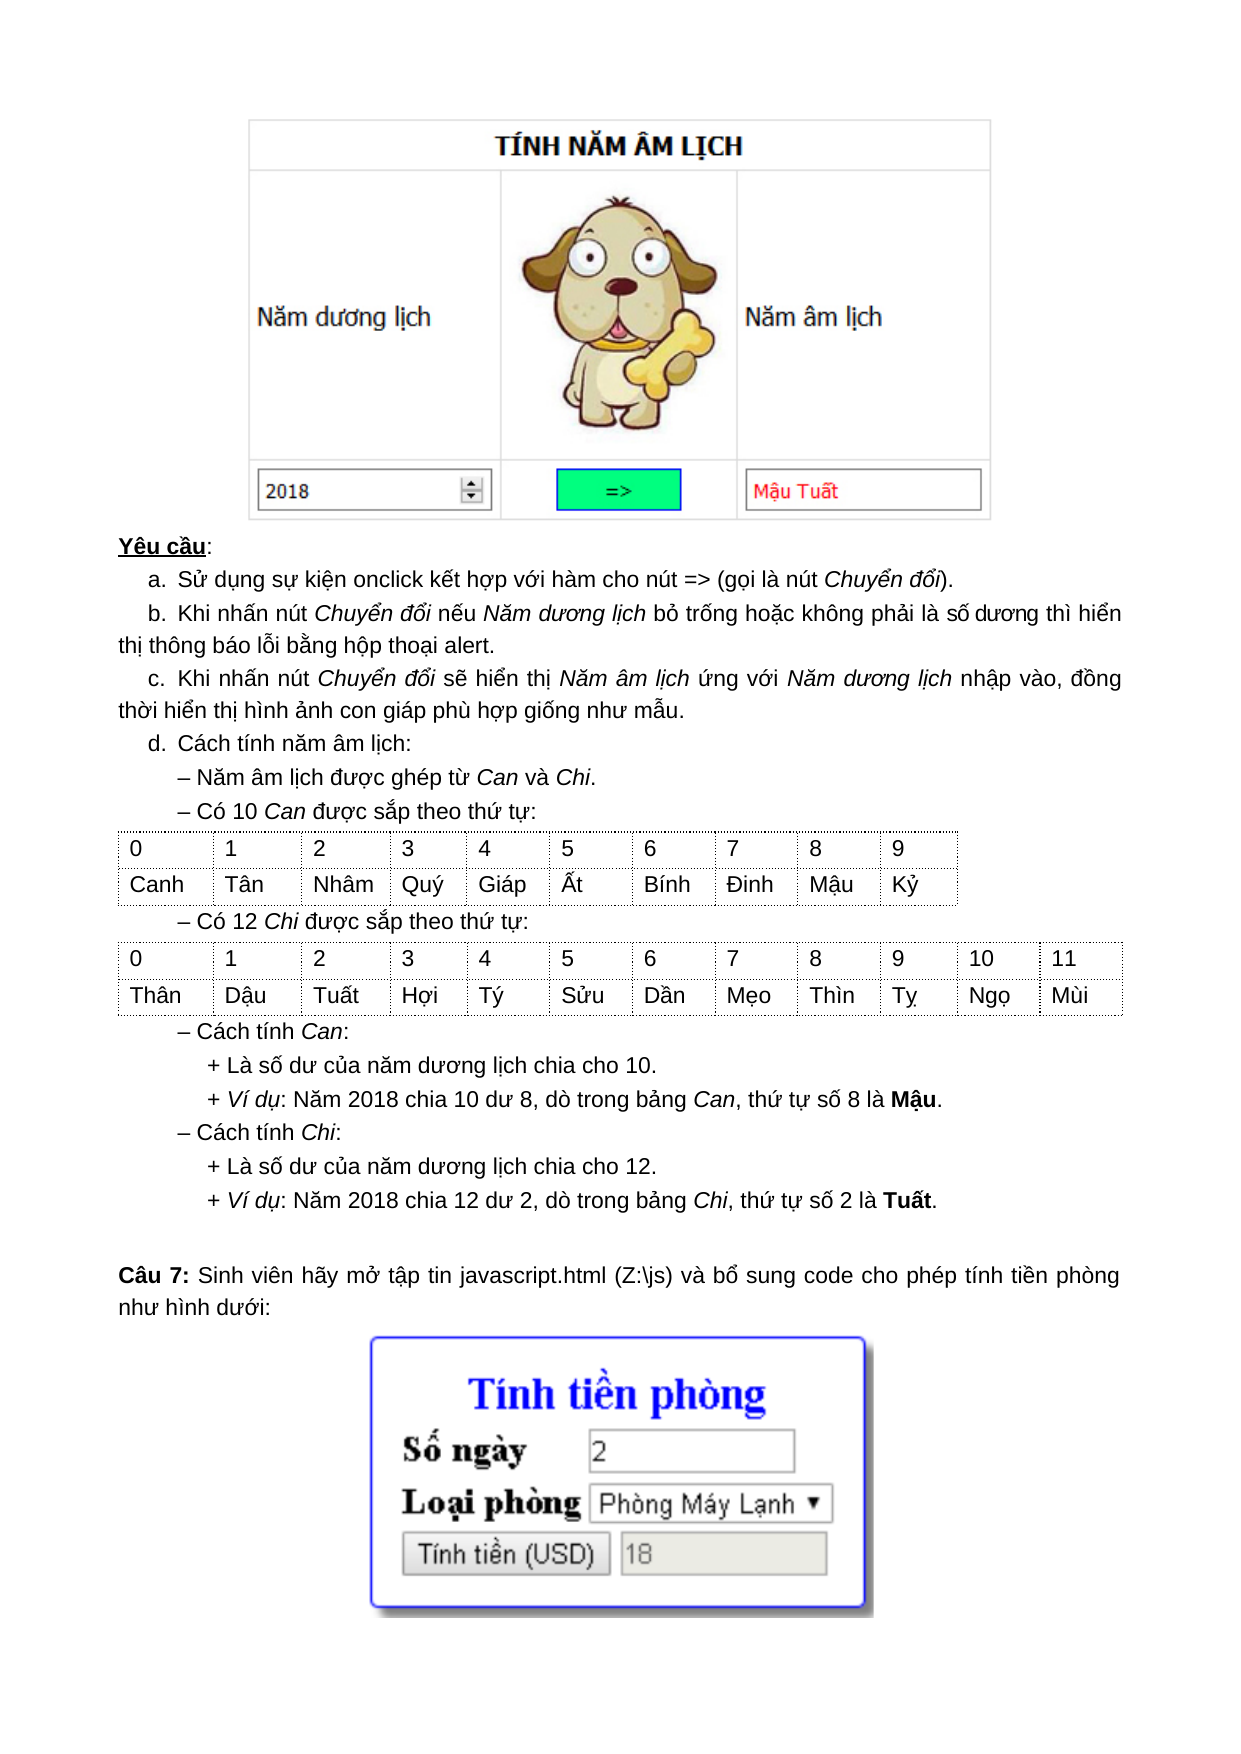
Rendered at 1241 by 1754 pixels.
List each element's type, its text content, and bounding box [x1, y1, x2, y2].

table_header 2 [302, 831, 390, 868]
table_cell Kỷ [880, 868, 957, 905]
table_header 1 [213, 942, 302, 978]
text Câu 7: Sinh viên hãy mở tập tin javascript.html (Z:\js) và bổ sung code cho phép tính tiền phòng như hình dưới: [118, 1262, 1122, 1320]
table_header 0 [118, 831, 213, 868]
table_header 11 [1040, 942, 1123, 978]
table_header 7 [715, 942, 798, 978]
table_cell Ngọ [957, 979, 1040, 1015]
table_header 8 [798, 831, 880, 868]
table_header 5 [550, 942, 632, 978]
table_cell Hợi [390, 979, 467, 1015]
table_cell Sửu [550, 979, 632, 1015]
table_header 3 [390, 942, 467, 978]
table_cell Thìn [798, 979, 880, 1015]
text – Cách tính Can: [118, 1018, 1122, 1045]
text + Là số dư của năm dương lịch chia cho 10. [118, 1052, 1122, 1078]
table_cell Đinh [715, 868, 798, 905]
picture [247, 118, 993, 522]
table_cell Canh [118, 868, 213, 905]
table_cell Mùi [1040, 979, 1123, 1015]
text + Là số dư của năm dương lịch chia cho 12. [118, 1153, 1122, 1179]
table_cell Tuất [302, 979, 390, 1015]
text a. Sử dụng sự kiện onclick kết hợp với hàm cho nút => (gọi là nút Chuyển đổi). [118, 566, 1122, 593]
table_header 8 [798, 942, 880, 978]
table_header 6 [632, 831, 715, 868]
table_header 4 [467, 831, 550, 868]
table_header 2 [302, 942, 390, 978]
table_header 6 [632, 942, 715, 978]
text – Năm âm lịch được ghép từ Can và Chi. [118, 764, 1122, 790]
text Yêu cầu: [118, 533, 1122, 559]
table_cell Tân [213, 868, 302, 905]
table_header 10 [957, 942, 1040, 978]
table_cell Bính [632, 868, 715, 905]
table_cell Dậu [213, 979, 302, 1015]
table_cell Tỵ [880, 979, 957, 1015]
table_cell Thân [118, 979, 213, 1015]
text + Ví dụ: Năm 2018 chia 10 dư 8, dò trong bảng Can, thứ tự số 8 là Mậu. [118, 1086, 1122, 1112]
table_header 4 [467, 942, 550, 978]
table_cell Tý [467, 979, 550, 1015]
table_cell Nhâm [302, 868, 390, 905]
text d. Cách tính năm âm lịch: [118, 730, 1122, 757]
table_cell Mẹo [715, 979, 798, 1015]
table_cell Giáp [467, 868, 550, 905]
table_cell Quý [390, 868, 467, 905]
table_header 9 [880, 942, 957, 978]
text + Ví dụ: Năm 2018 chia 12 dư 2, dò trong bảng Chi, thứ tự số 2 là Tuất. [118, 1187, 1122, 1213]
table_header 1 [213, 831, 302, 868]
picture [366, 1331, 874, 1618]
table_header 3 [390, 831, 467, 868]
table_header 7 [715, 831, 798, 868]
text b. Khi nhấn nút Chuyển đổi nếu Năm dương lịch bỏ trống hoặc không phải là số dương thì hiển thị thông báo lỗi bằng hộp thoại alert. [118, 600, 1122, 658]
text – Cách tính Chi: [118, 1119, 1122, 1146]
table_cell Ất [550, 868, 632, 905]
table_header 5 [550, 831, 632, 868]
table_header 9 [880, 831, 957, 868]
table_header 0 [118, 942, 213, 978]
text c. Khi nhấn nút Chuyển đổi sẽ hiển thị Năm âm lịch ứng với Năm dương lịch nhập vào, đồng thời hiển thị hình ảnh con giáp phù hợp giống như mẫu. [118, 665, 1122, 723]
table_cell Mậu [798, 868, 880, 905]
table_cell Dần [632, 979, 715, 1015]
text – Có 12 Chi được sắp theo thứ tự: [118, 908, 1122, 934]
text – Có 10 Can được sắp theo thứ tự: [118, 798, 1122, 824]
